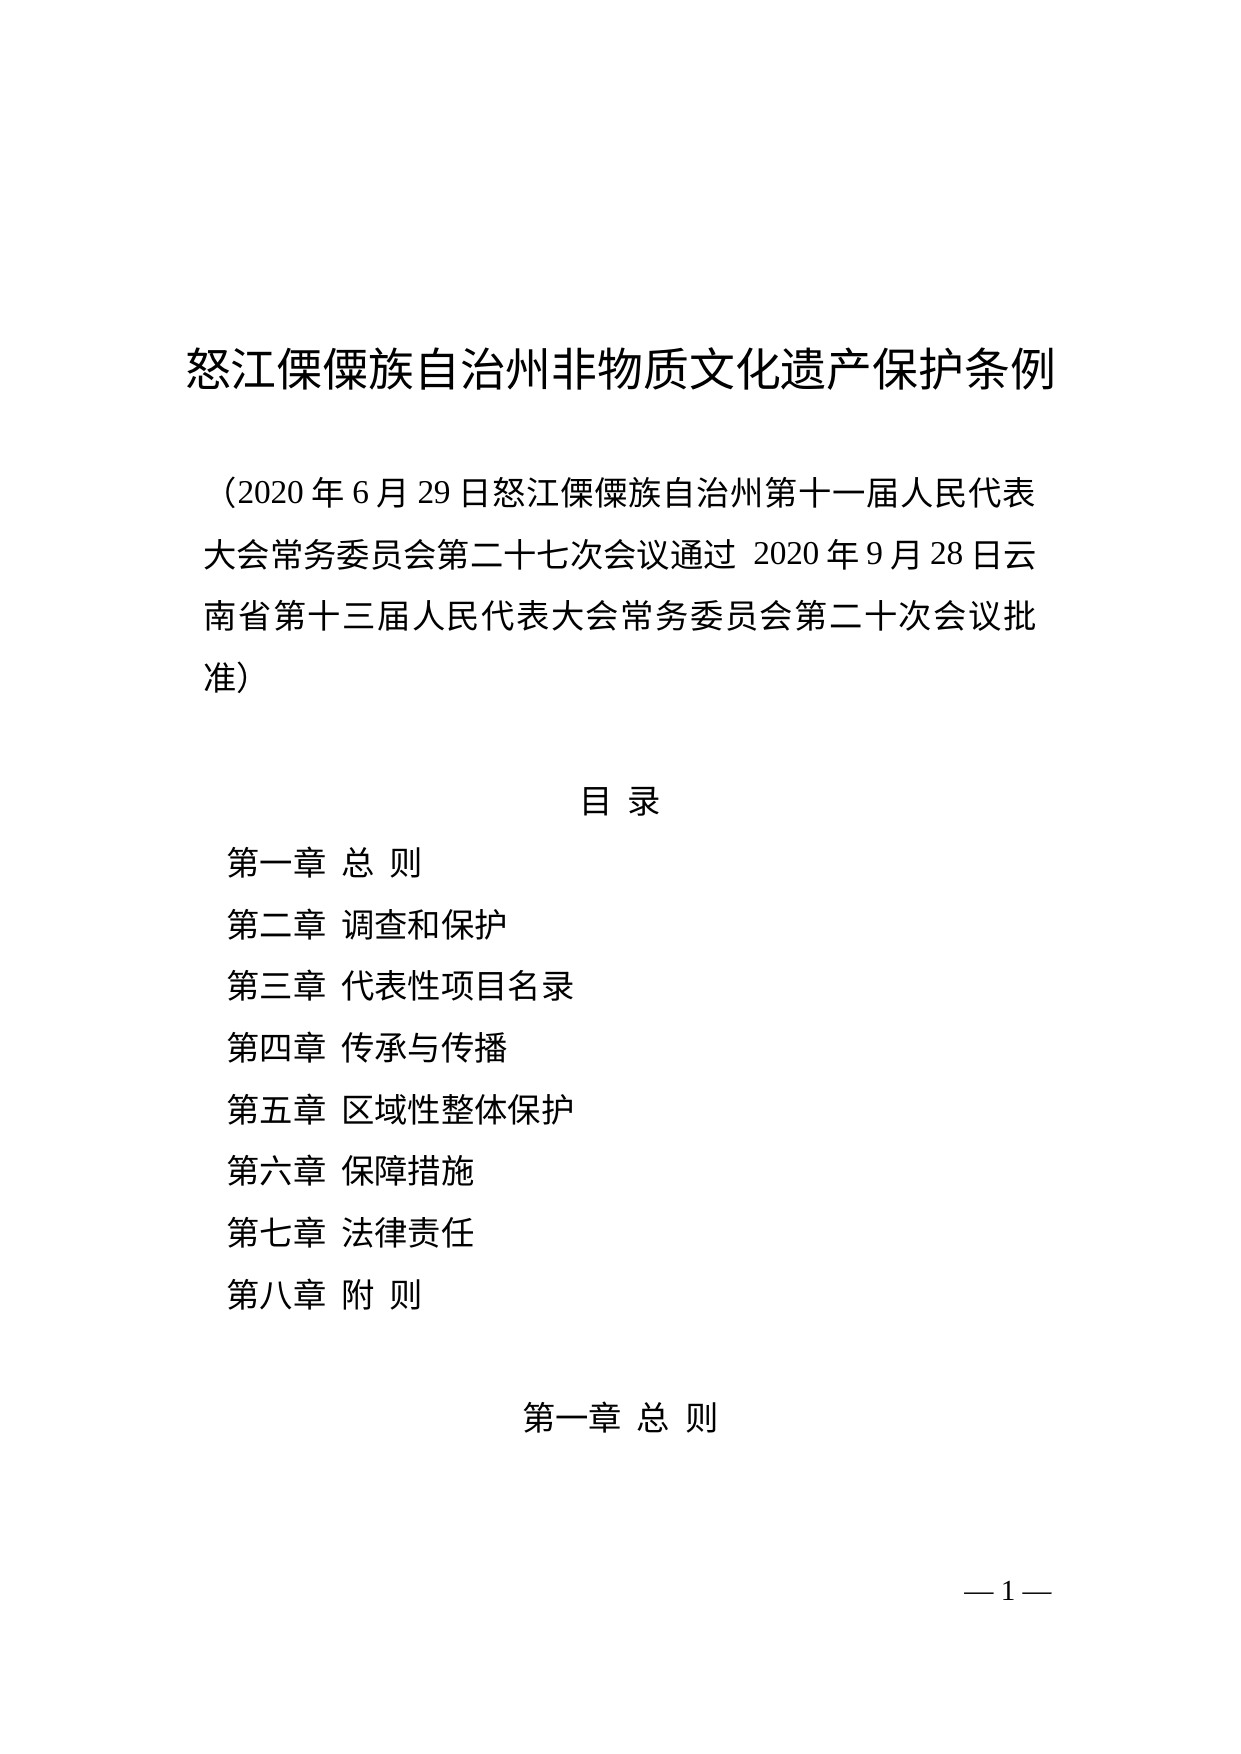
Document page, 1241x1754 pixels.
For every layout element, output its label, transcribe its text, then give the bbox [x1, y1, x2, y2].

text （2020年6月29日怒江傈僳族自治州第十一届人民代表大会常务委员会第二十七次会议通过 2020年9月28日云南省第十三届人民代表大会常务委员会第二十次会议批准） [203, 460, 1037, 707]
text 第八章 附 则 [159, 1262, 1081, 1324]
text 第三章 代表性项目名录 [159, 954, 1081, 1015]
text 第一章 总 则 [159, 830, 1081, 892]
text 第五章 区域性整体保护 [159, 1077, 1081, 1139]
text 第六章 保障措施 [159, 1139, 1081, 1200]
text 目 录 [159, 769, 1081, 830]
text 第二章 调查和保护 [159, 892, 1081, 954]
text 第七章 法律责任 [159, 1200, 1081, 1262]
text 怒江傈僳族自治州非物质文化遗产保护条例 [159, 337, 1081, 399]
text 第四章 传承与传播 [159, 1015, 1081, 1077]
text 第一章 总 则 [159, 1385, 1081, 1447]
